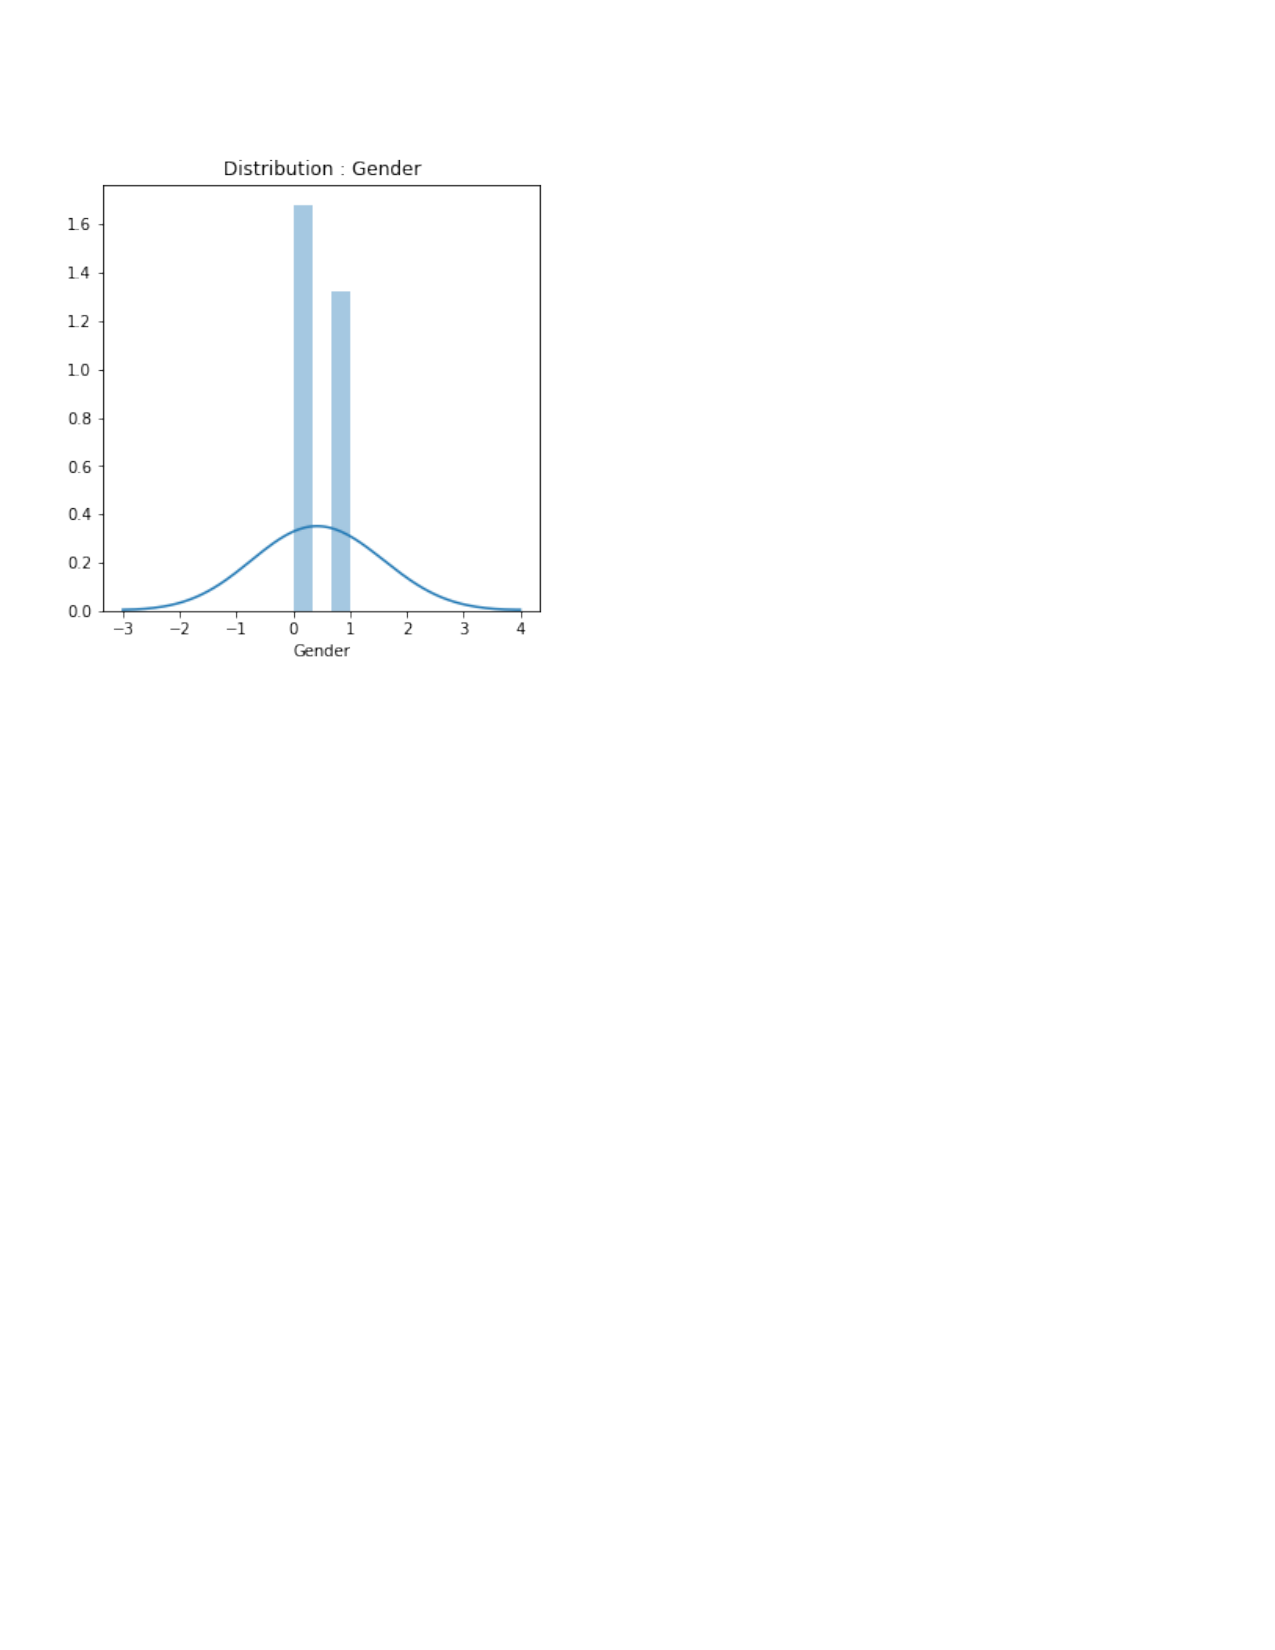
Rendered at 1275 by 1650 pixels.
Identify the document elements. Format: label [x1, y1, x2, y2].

picture [56, 150, 550, 671]
